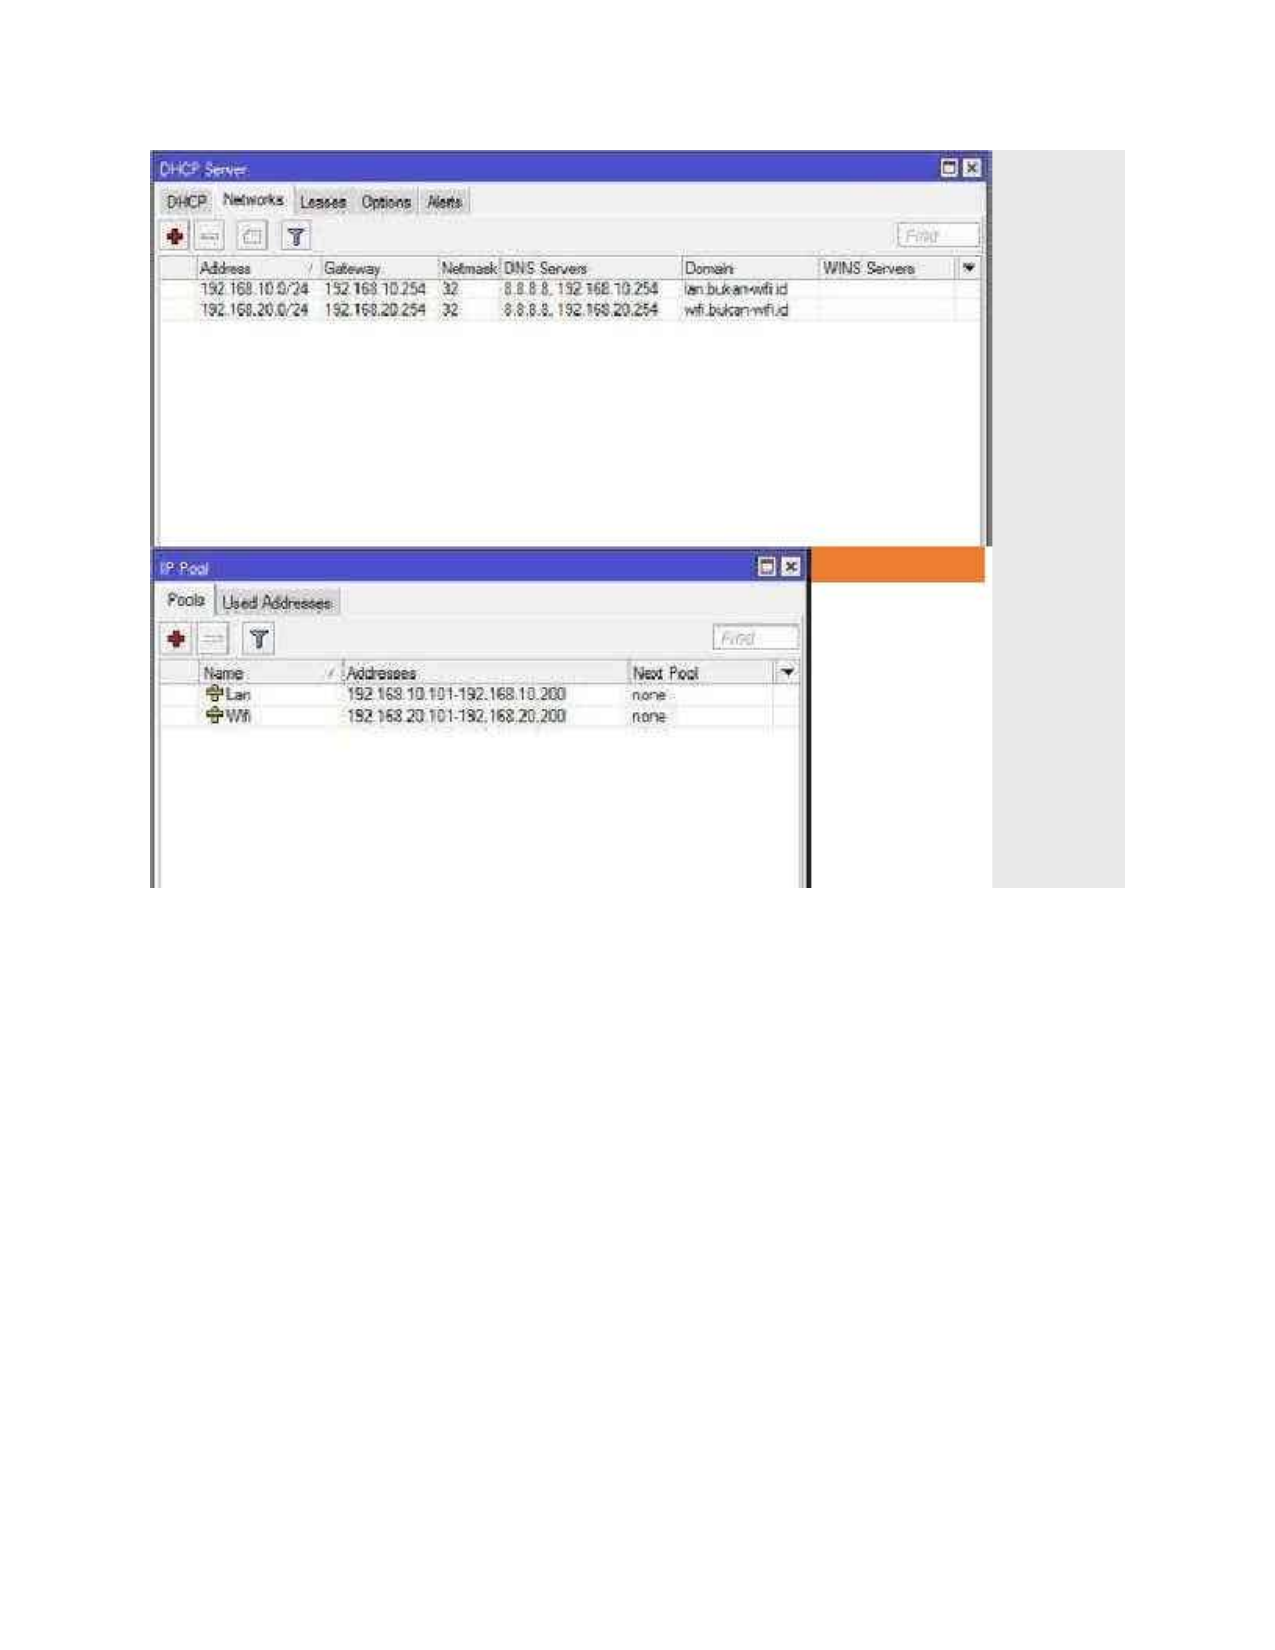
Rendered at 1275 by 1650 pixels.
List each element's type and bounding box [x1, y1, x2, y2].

picture [150, 150, 993, 888]
